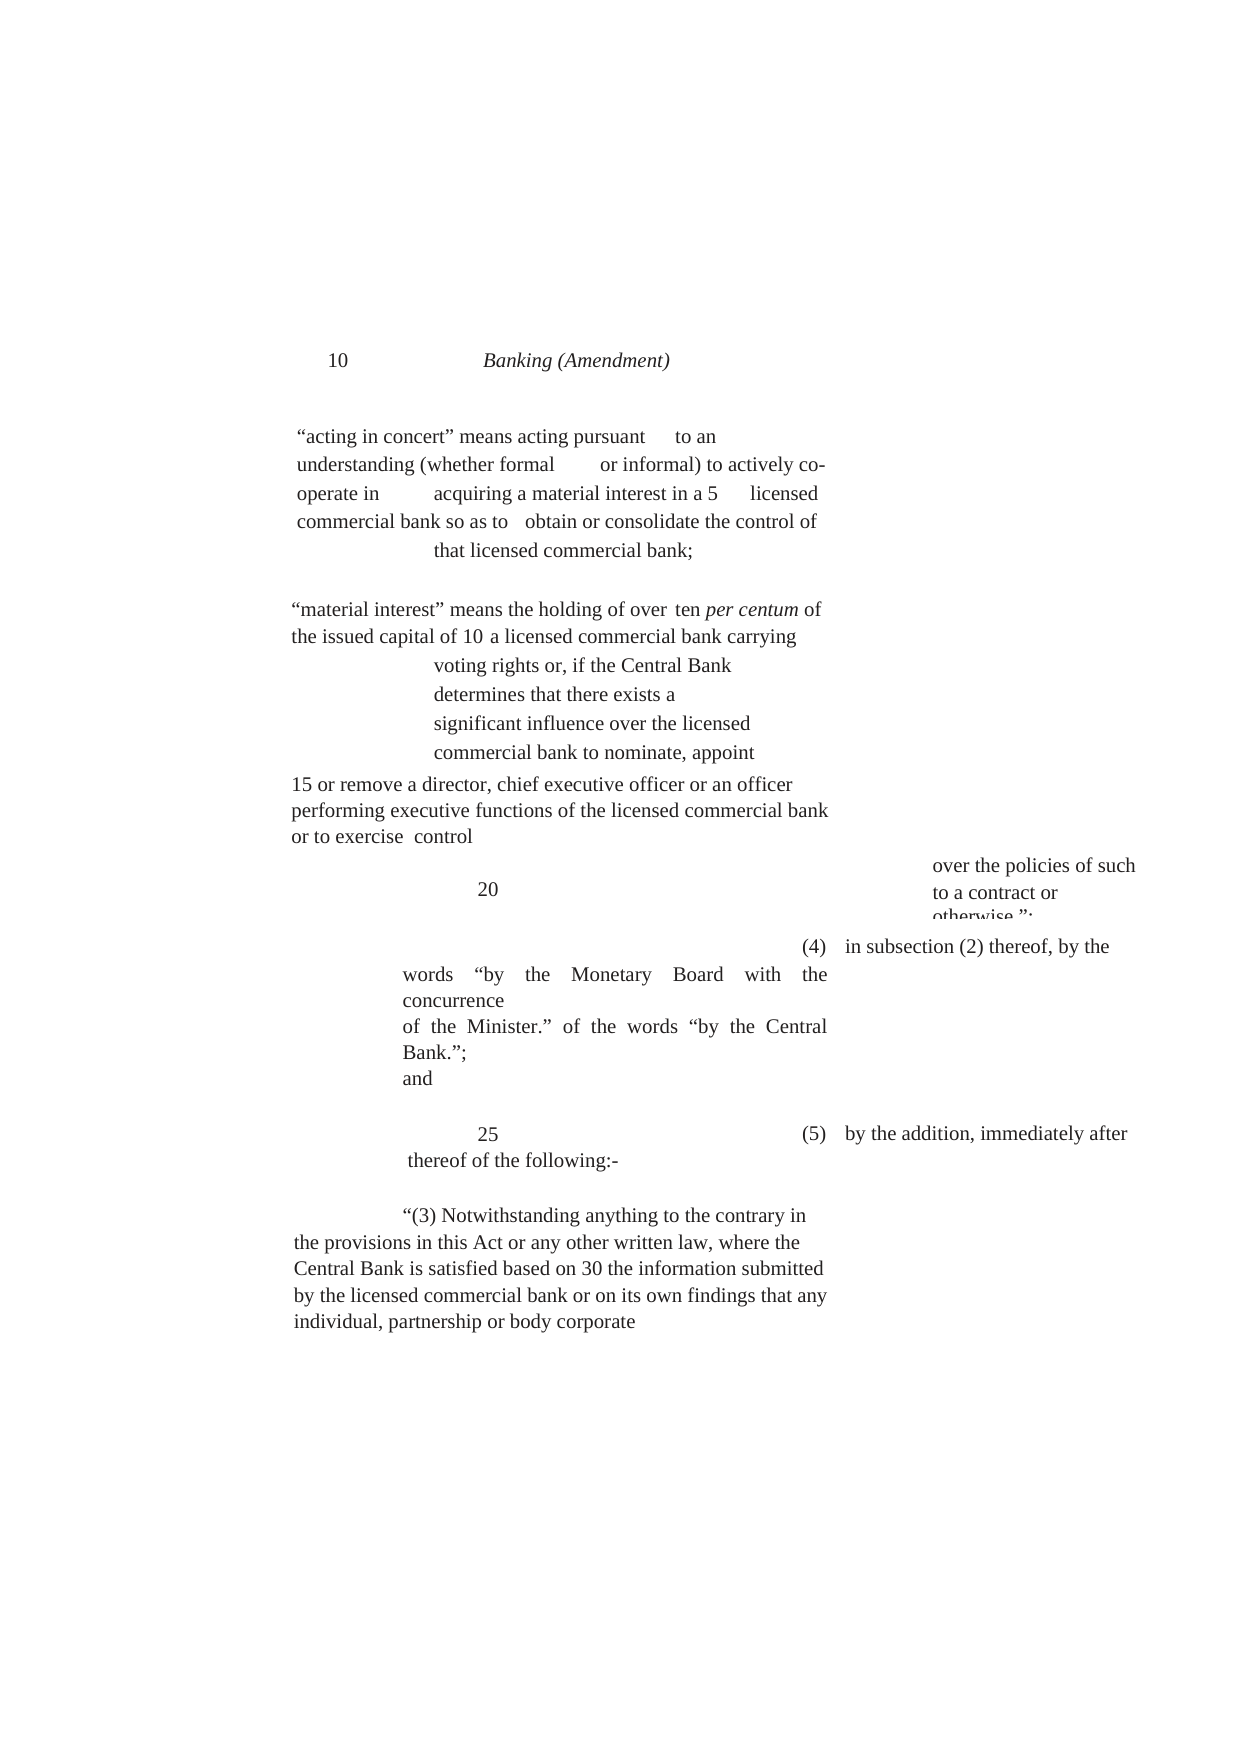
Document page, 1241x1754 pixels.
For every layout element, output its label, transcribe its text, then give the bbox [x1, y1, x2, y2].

text thereof of the following:- [150, 1149, 618, 1173]
table_cell in subsection (2) thereof, by the substitution for the [834, 919, 1147, 960]
text “material interest” means the holding of over ten per centum of the issued capital of 10 a licensed commercial bank carrying voting rights or, if the Central Bank determines that there exists a significant influence over the licensed commercial bank to nominate, appoint [291, 597, 835, 766]
text 10 Banking (Amendment) [327, 348, 1090, 372]
table_header 25 [208, 1116, 521, 1148]
table_header (5) [521, 1116, 834, 1148]
table_header 20 [208, 852, 521, 960]
text words “by the Monetary Board with the concurrence of the Minister.” of the words “by the Central Bank.”; and [402, 962, 828, 1089]
text 15 or remove a director, chief executive officer or an officer performing executive functions of the licensed commercial bank or to exercise control [291, 771, 835, 848]
table_header (4) [521, 852, 834, 960]
table_header by the addition, immediately after subsection (2) [834, 1116, 1147, 1148]
table_header over the policies of such bank pursuant [834, 852, 1147, 877]
text “(3) Notwithstanding anything to the contrary in the provisions in this Act or any other written law, where the Central Bank is satisfied based on 30 the information submitted by the licensed commercial bank or on its own findings that any individual, partnership or body corporate [293, 1203, 835, 1333]
table_cell to a contract or otherwise.”; [834, 877, 1147, 919]
text “acting in concert” means acting pursuant to an understanding (whether formal or informal) to actively co-operate in acquiring a material interest in a 5 licensed commercial bank so as to obtain or consolidate the control of that licensed commercial bank; [297, 424, 835, 564]
